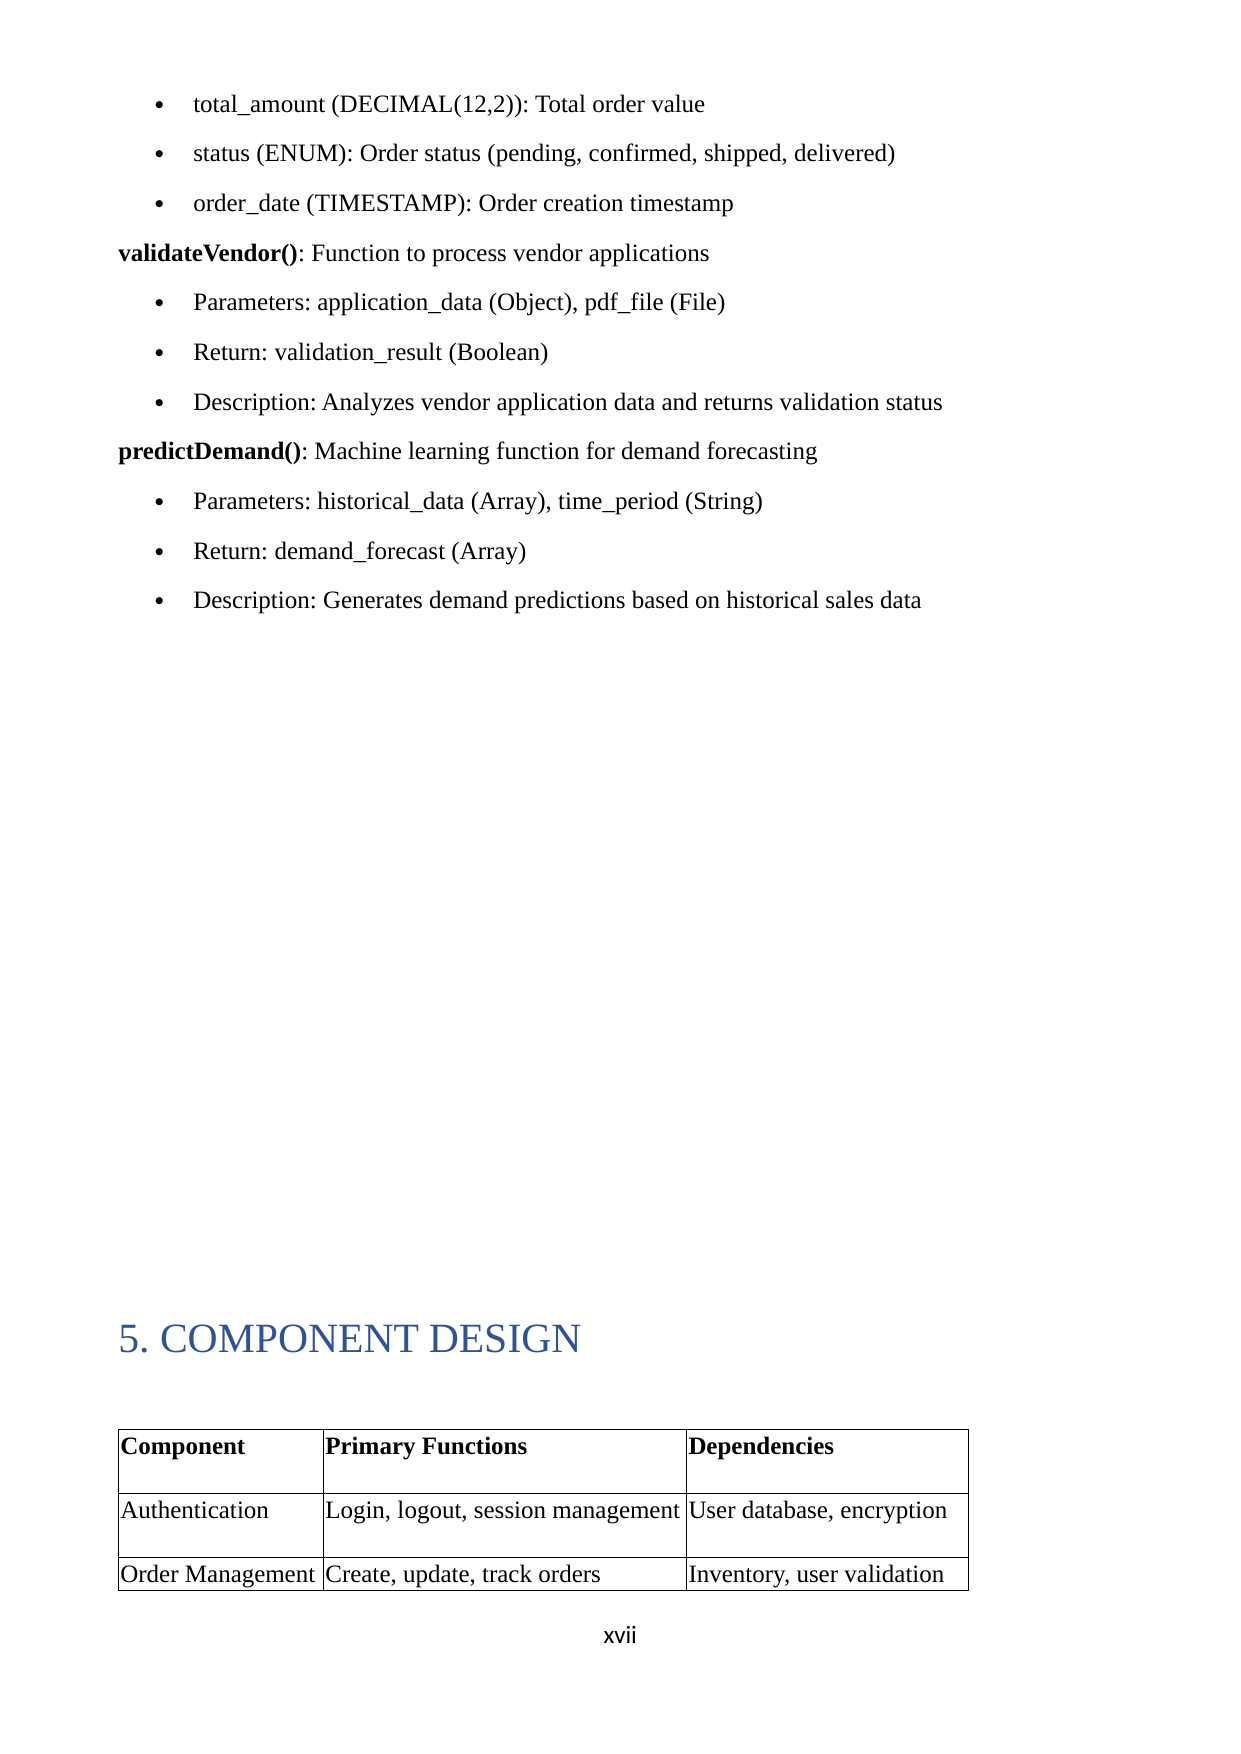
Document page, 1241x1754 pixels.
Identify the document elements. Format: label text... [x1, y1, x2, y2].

list Description: Generates demand predictions based on historical sales data [156, 586, 1122, 614]
text predictDemand(): Machine learning function for demand forecasting [118, 436, 1122, 465]
table_cell Inventory, user validation [687, 1558, 968, 1589]
subtitle 5. COMPONENT DESIGN [118, 1314, 1122, 1362]
list Parameters: historical_data (Array), time_period (String) [156, 486, 1122, 515]
list order_date (TIMESTAMP): Order creation timestamp [156, 188, 1122, 217]
text validateVendor(): Function to process vendor applications [118, 238, 1122, 266]
table_cell Order Management [119, 1558, 323, 1589]
table_cell Login, logout, session management [324, 1494, 686, 1557]
list Return: validation_result (Boolean) [156, 337, 1122, 366]
table_cell Create, update, track orders [324, 1558, 686, 1589]
list Return: demand_forecast (Array) [156, 536, 1122, 564]
list Description: Analyzes vendor application data and returns validation status [156, 387, 1122, 416]
list status (ENUM): Order status (pending, confirmed, shipped, delivered) [156, 138, 1122, 167]
list total_amount (DECIMAL(12,2)): Total order value [156, 89, 1122, 117]
table_header Primary Functions [324, 1430, 686, 1493]
list Parameters: application_data (Object), pdf_file (File) [156, 287, 1122, 316]
table_header Dependencies [687, 1430, 968, 1493]
table_cell Authentication [119, 1494, 323, 1557]
table_cell User database, encryption [687, 1494, 968, 1557]
table_header Component [119, 1430, 323, 1493]
